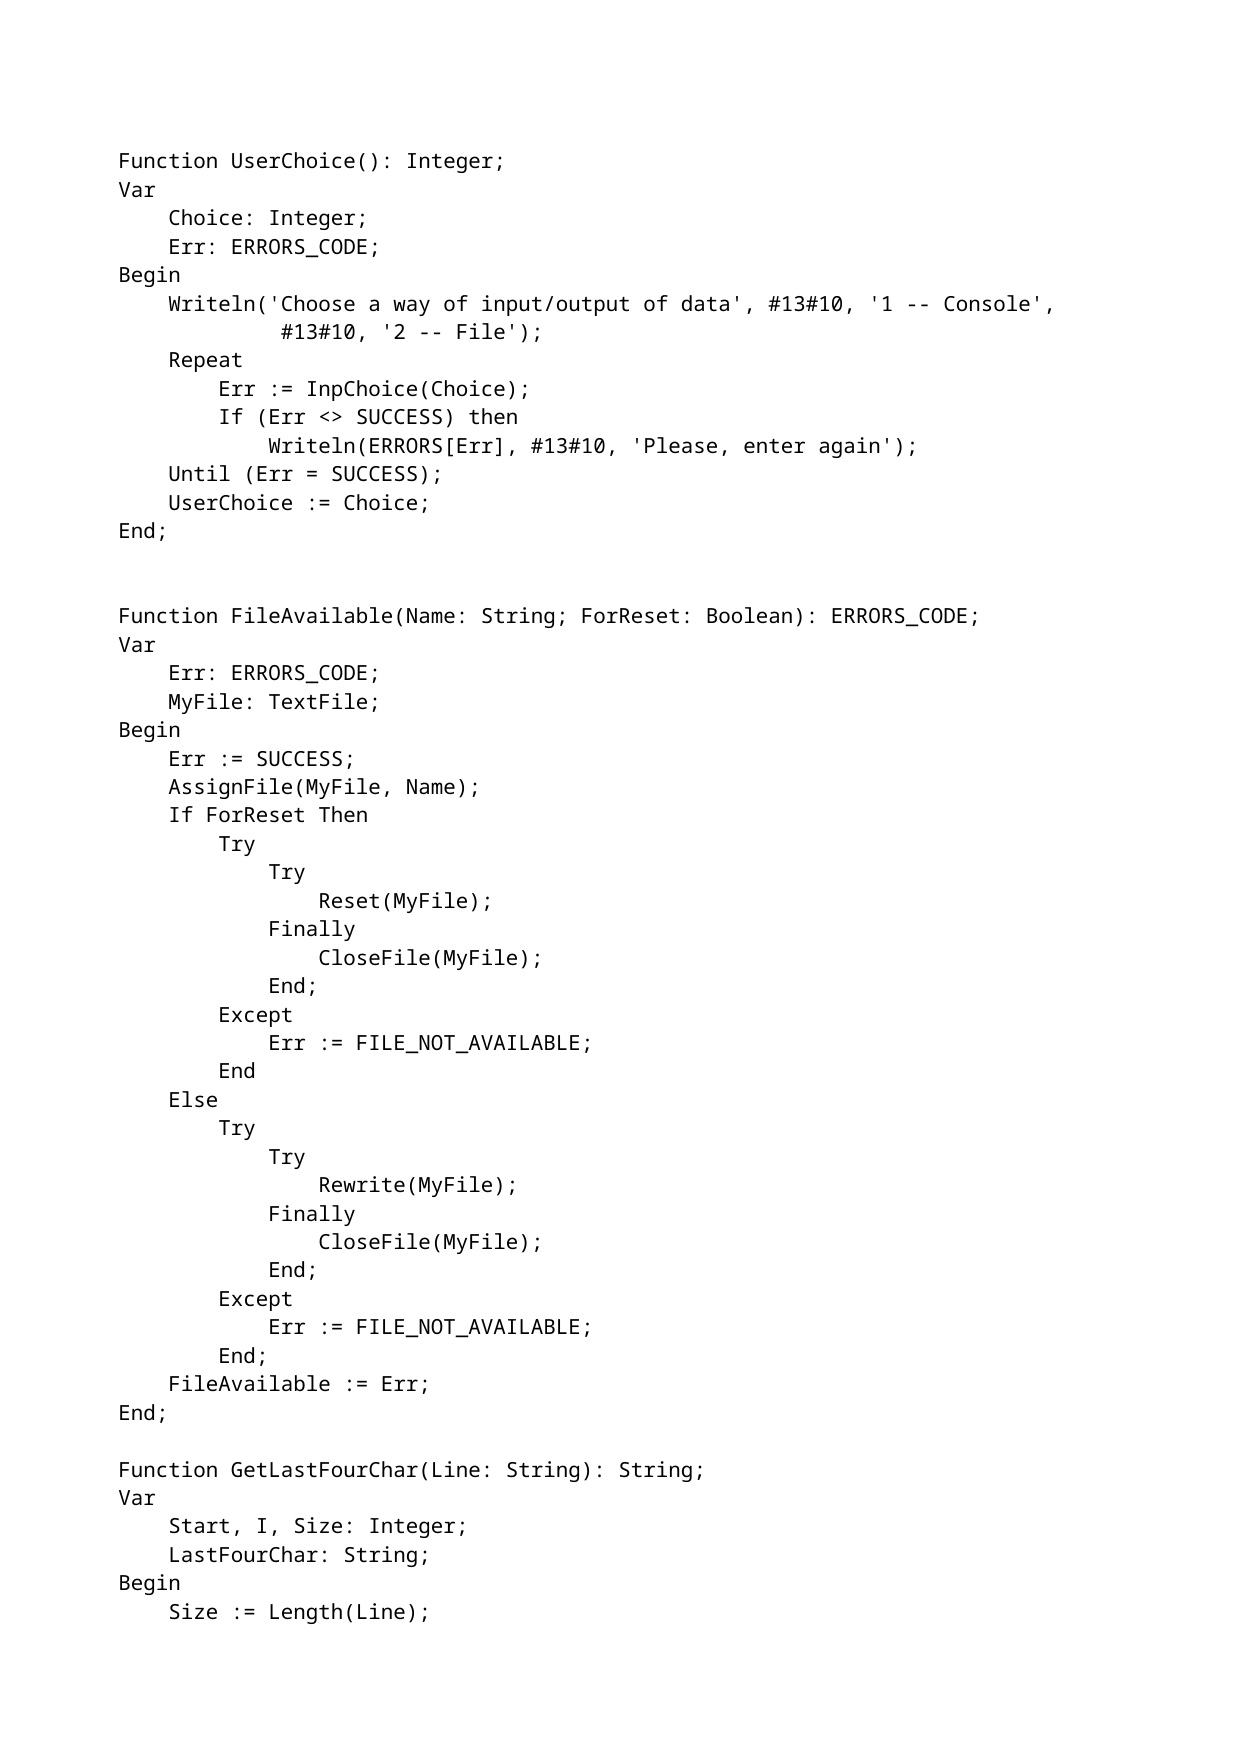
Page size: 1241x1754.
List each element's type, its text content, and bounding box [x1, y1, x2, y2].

text LastFourChar: String; [118, 1540, 1122, 1568]
text Rewrite(MyFile); [118, 1170, 1122, 1199]
text End; [118, 971, 1122, 1000]
text CloseFile(MyFile); [118, 1227, 1122, 1256]
text Size := Length(Line); [118, 1597, 1122, 1625]
text #13#10, '2 -- File'); [118, 317, 1122, 346]
text Start, I, Size: Integer; [118, 1512, 1122, 1540]
text Function FileAvailable(Name: String; ForReset: Boolean): ERRORS_CODE; [118, 602, 1122, 630]
text AssignFile(MyFile, Name); [118, 772, 1122, 801]
text Begin [118, 1568, 1122, 1597]
text FileAvailable := Err; [118, 1369, 1122, 1398]
text End [118, 1057, 1122, 1085]
text Try [118, 857, 1122, 886]
text Begin [118, 260, 1122, 289]
text End; [118, 1341, 1122, 1369]
text Var [118, 1483, 1122, 1512]
text Repeat [118, 346, 1122, 374]
text Try [118, 1142, 1122, 1170]
text End; [118, 516, 1122, 545]
text Finally [118, 1199, 1122, 1227]
text MyFile: TextFile; [118, 687, 1122, 715]
text Finally [118, 914, 1122, 943]
text Err := FILE_NOT_AVAILABLE; [118, 1028, 1122, 1057]
text Writeln('Choose a way of input/output of data', #13#10, '1 -- Console', [118, 289, 1122, 317]
text End; [118, 1256, 1122, 1284]
text Err: ERRORS_CODE; [118, 232, 1122, 260]
text If (Err <> SUCCESS) then [118, 402, 1122, 431]
text If ForReset Then [118, 801, 1122, 829]
text Try [118, 829, 1122, 857]
text Writeln(ERRORS[Err], #13#10, 'Please, enter again'); [118, 431, 1122, 459]
text Choice: Integer; [118, 203, 1122, 232]
text Else [118, 1085, 1122, 1113]
text Err := SUCCESS; [118, 744, 1122, 772]
text Err := InpChoice(Choice); [118, 374, 1122, 402]
text End; [118, 1398, 1122, 1426]
text Except [118, 1000, 1122, 1028]
text Var [118, 175, 1122, 203]
text Err := FILE_NOT_AVAILABLE; [118, 1312, 1122, 1341]
text Err: ERRORS_CODE; [118, 658, 1122, 687]
text Except [118, 1284, 1122, 1312]
text CloseFile(MyFile); [118, 943, 1122, 971]
text Try [118, 1113, 1122, 1142]
text Function UserChoice(): Integer; [118, 147, 1122, 175]
text Begin [118, 715, 1122, 744]
text Reset(MyFile); [118, 886, 1122, 914]
text UserChoice := Choice; [118, 488, 1122, 516]
text Function GetLastFourChar(Line: String): String; [118, 1455, 1122, 1483]
text Until (Err = SUCCESS); [118, 459, 1122, 488]
text Var [118, 630, 1122, 658]
